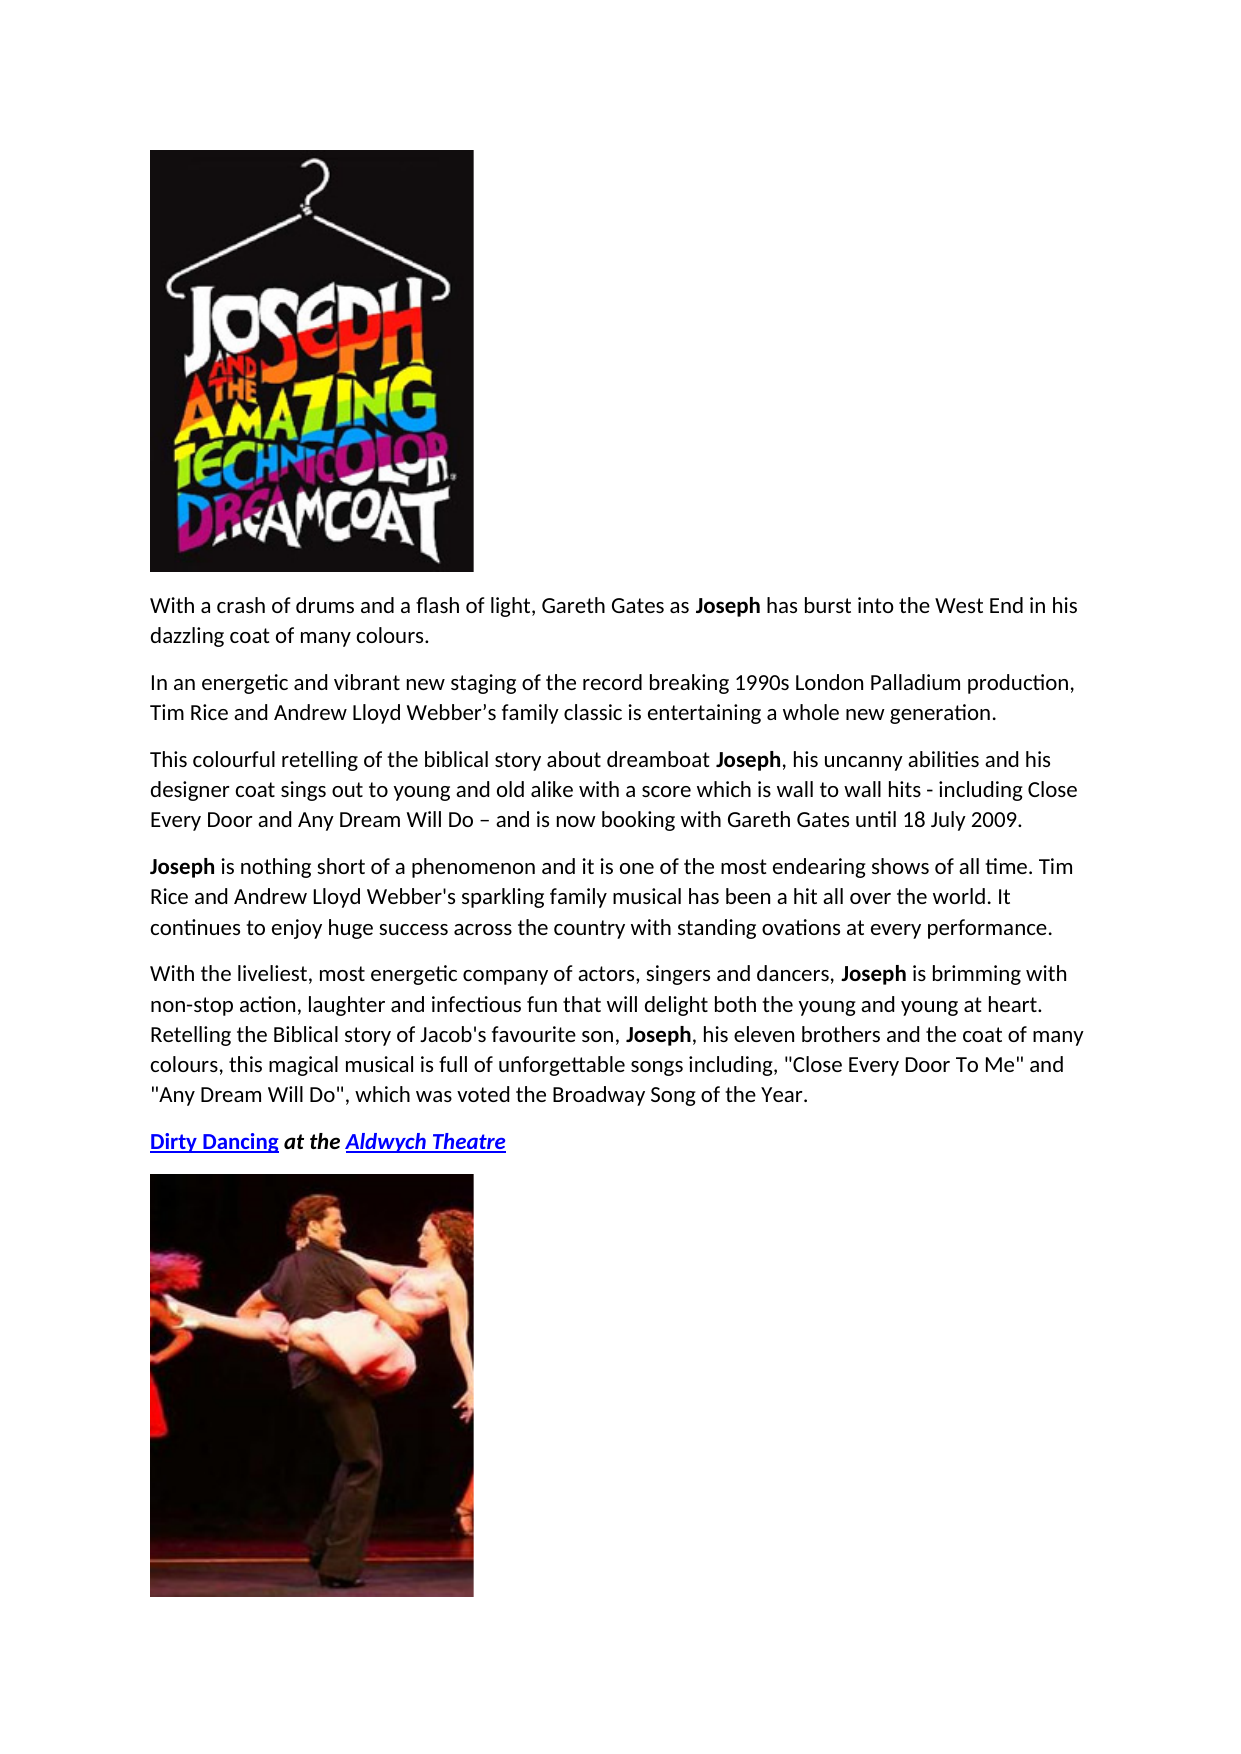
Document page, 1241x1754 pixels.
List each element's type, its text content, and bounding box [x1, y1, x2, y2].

text Joseph is nothing short of a phenomenon and it is one of the most endearing shows of all time. Tim Rice and Andrew Lloyd Webber's sparkling family musical has been a hit all over the world. It continues to enjoy huge success across the country with standing ovations at every performance. [150, 852, 1090, 941]
picture [150, 1174, 474, 1597]
text This colourful retelling of the biblical story about dreamboat Joseph, his uncanny abilities and his designer coat sings out to young and old alike with a score which is wall to wall hits - including Close Every Door and Any Dream Will Do – and is now booking with Gareth Gates until 18 July 2009. [150, 745, 1090, 833]
text With a crash of drums and a flash of light, Gareth Gates as Joseph has burst into the West End in his dazzling coat of many colours. [150, 591, 1090, 649]
text Dirty Dancing at the Aldwych Theatre [150, 1127, 1090, 1155]
text With the liveliest, most energetic company of actors, singers and dancers, Joseph is brimming with non-stop action, laughter and infectious fun that will delight both the young and young at heart. Retelling the Biblical story of Jacob's favourite son, Joseph, his eleven brothers and the coat of many colours, this magical musical is full of unforgettable songs including, "Close Every Door To Me" and "Any Dream Will Do", which was voted the Broadway Song of the Year. [150, 959, 1090, 1108]
picture [150, 150, 474, 572]
text In an energetic and vibrant new staging of the record breaking 1990s London Palladium production, Tim Rice and Andrew Lloyd Webber’s family classic is entertaining a whole new generation. [150, 668, 1090, 726]
